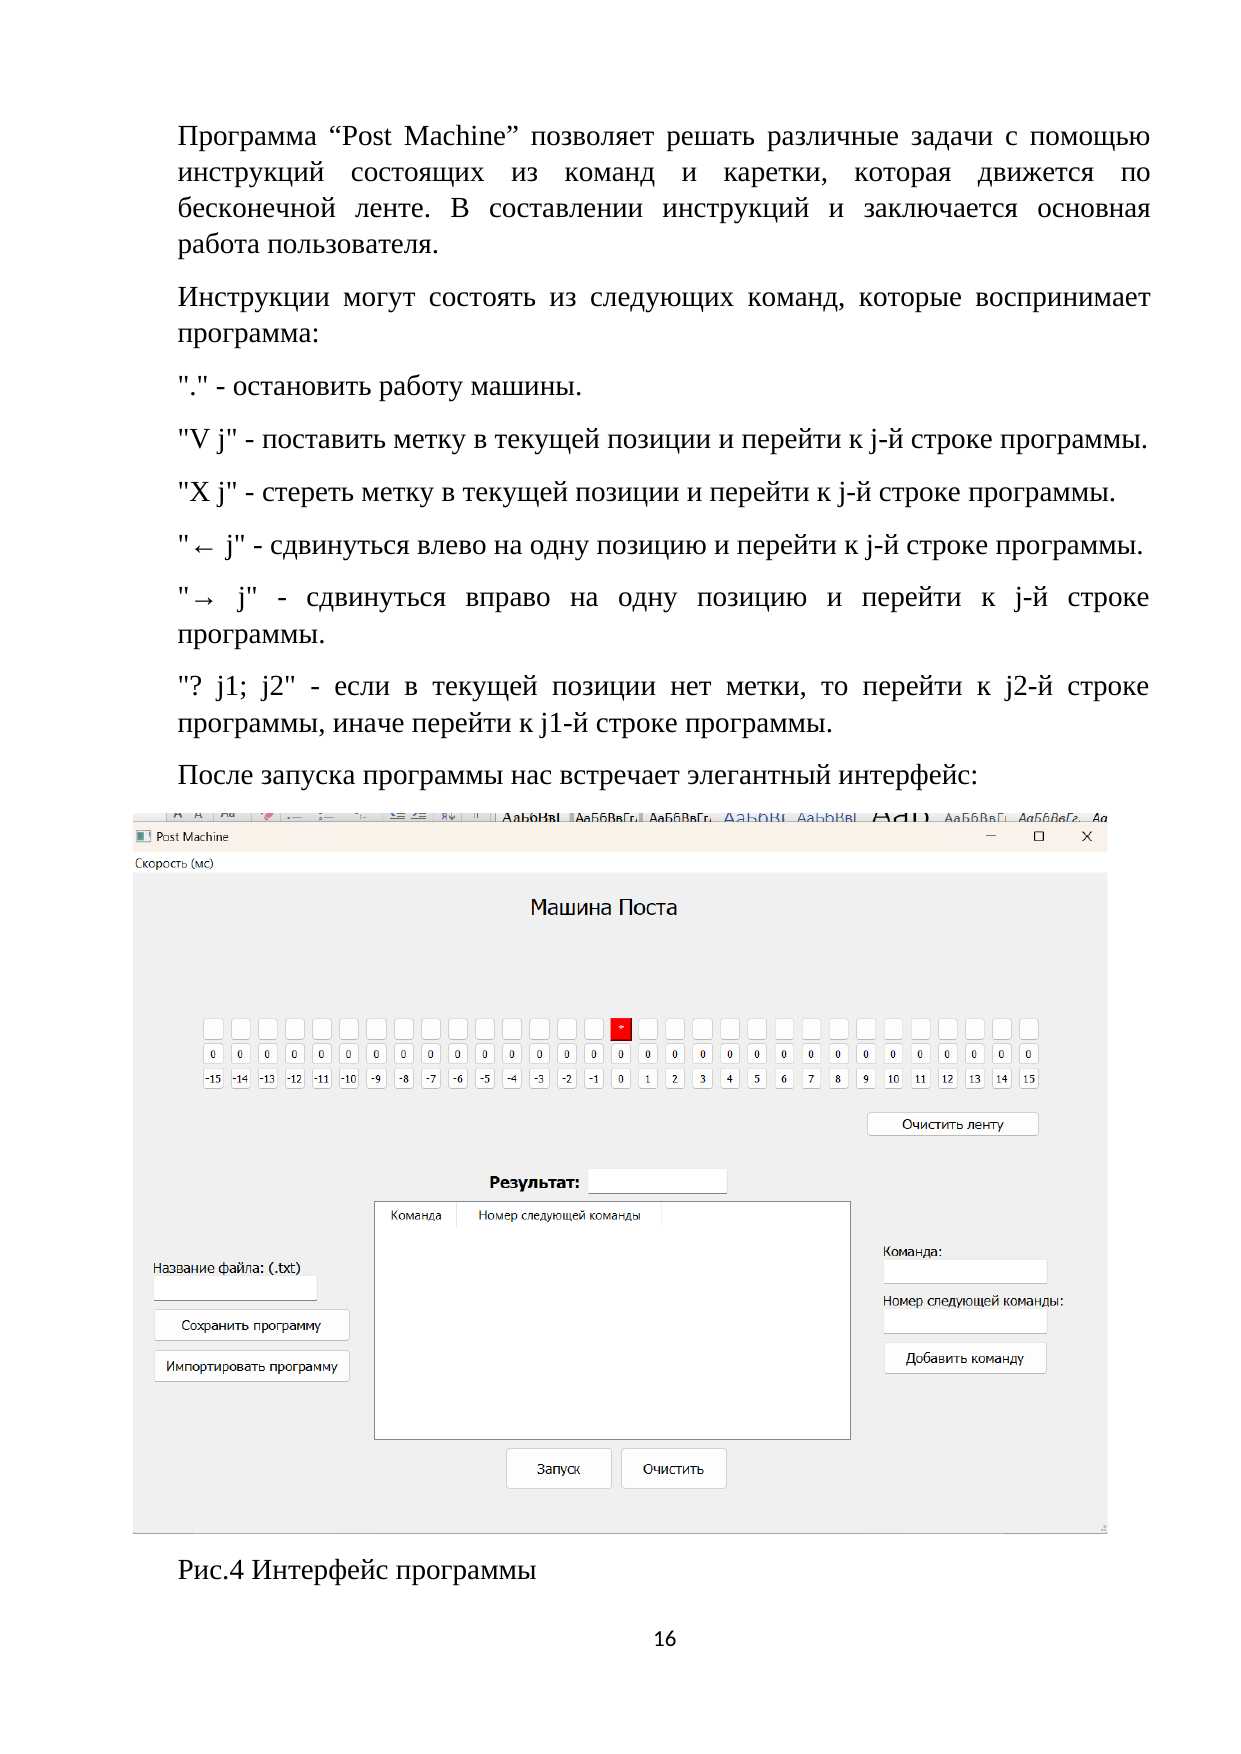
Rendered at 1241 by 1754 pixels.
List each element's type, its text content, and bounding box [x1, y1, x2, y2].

text После запуска программы нас встречает элегантный интерфейс: [177, 757, 1152, 791]
picture [132, 813, 1108, 1534]
text "." - остановить работу машины. [177, 368, 1152, 402]
text "? j1; j2" - если в текущей позиции нет метки, то перейти к j2-й строке программы, иначе перейти к j1-й строке программы. [177, 668, 1152, 738]
text "V j" - поставить метку в текущей позиции и перейти к j-й строке программы. [177, 421, 1152, 455]
text "→ j" - сдвинуться вправо на одну позицию и перейти к j-й строке программы. [177, 579, 1152, 649]
text "← j" - сдвинуться влево на одну позицию и перейти к j-й строке программы. [177, 527, 1152, 560]
text "X j" - стереть метку в текущей позиции и перейти к j-й строке программы. [177, 474, 1152, 507]
text Программа “Post Machine” позволяет решать различные задачи с помощью инструкций состоящих из команд и каретки, которая движется по бесконечной ленте. В составлении инструкций и заключается основная работа пользователя. [177, 118, 1152, 260]
text Инструкции могут состоять из следующих команд, которые воспринимает программа: [177, 279, 1152, 349]
